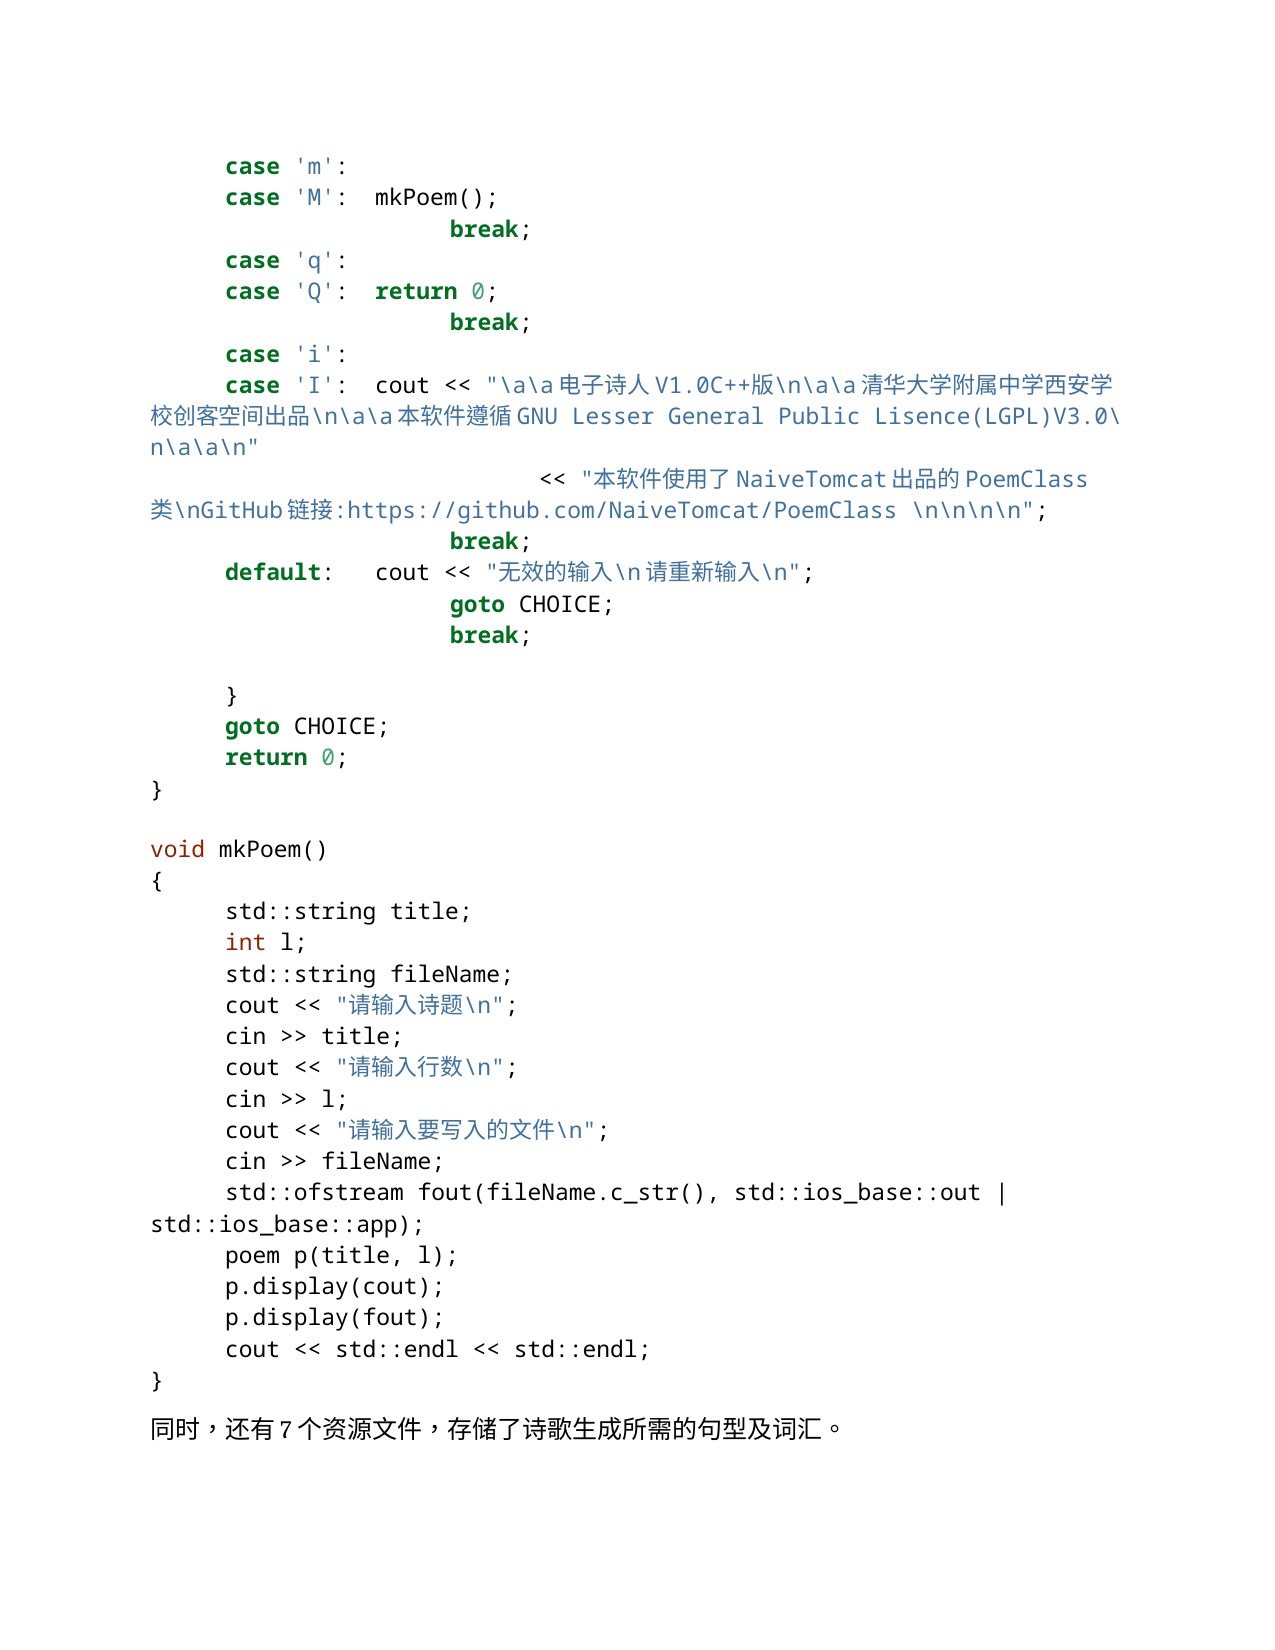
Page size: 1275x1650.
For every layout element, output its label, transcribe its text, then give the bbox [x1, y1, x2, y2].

text 同时，还有7个资源文件，存储了诗歌生成所需的句型及词汇。 [150, 1416, 1125, 1444]
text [150, 150, 1125, 1395]
